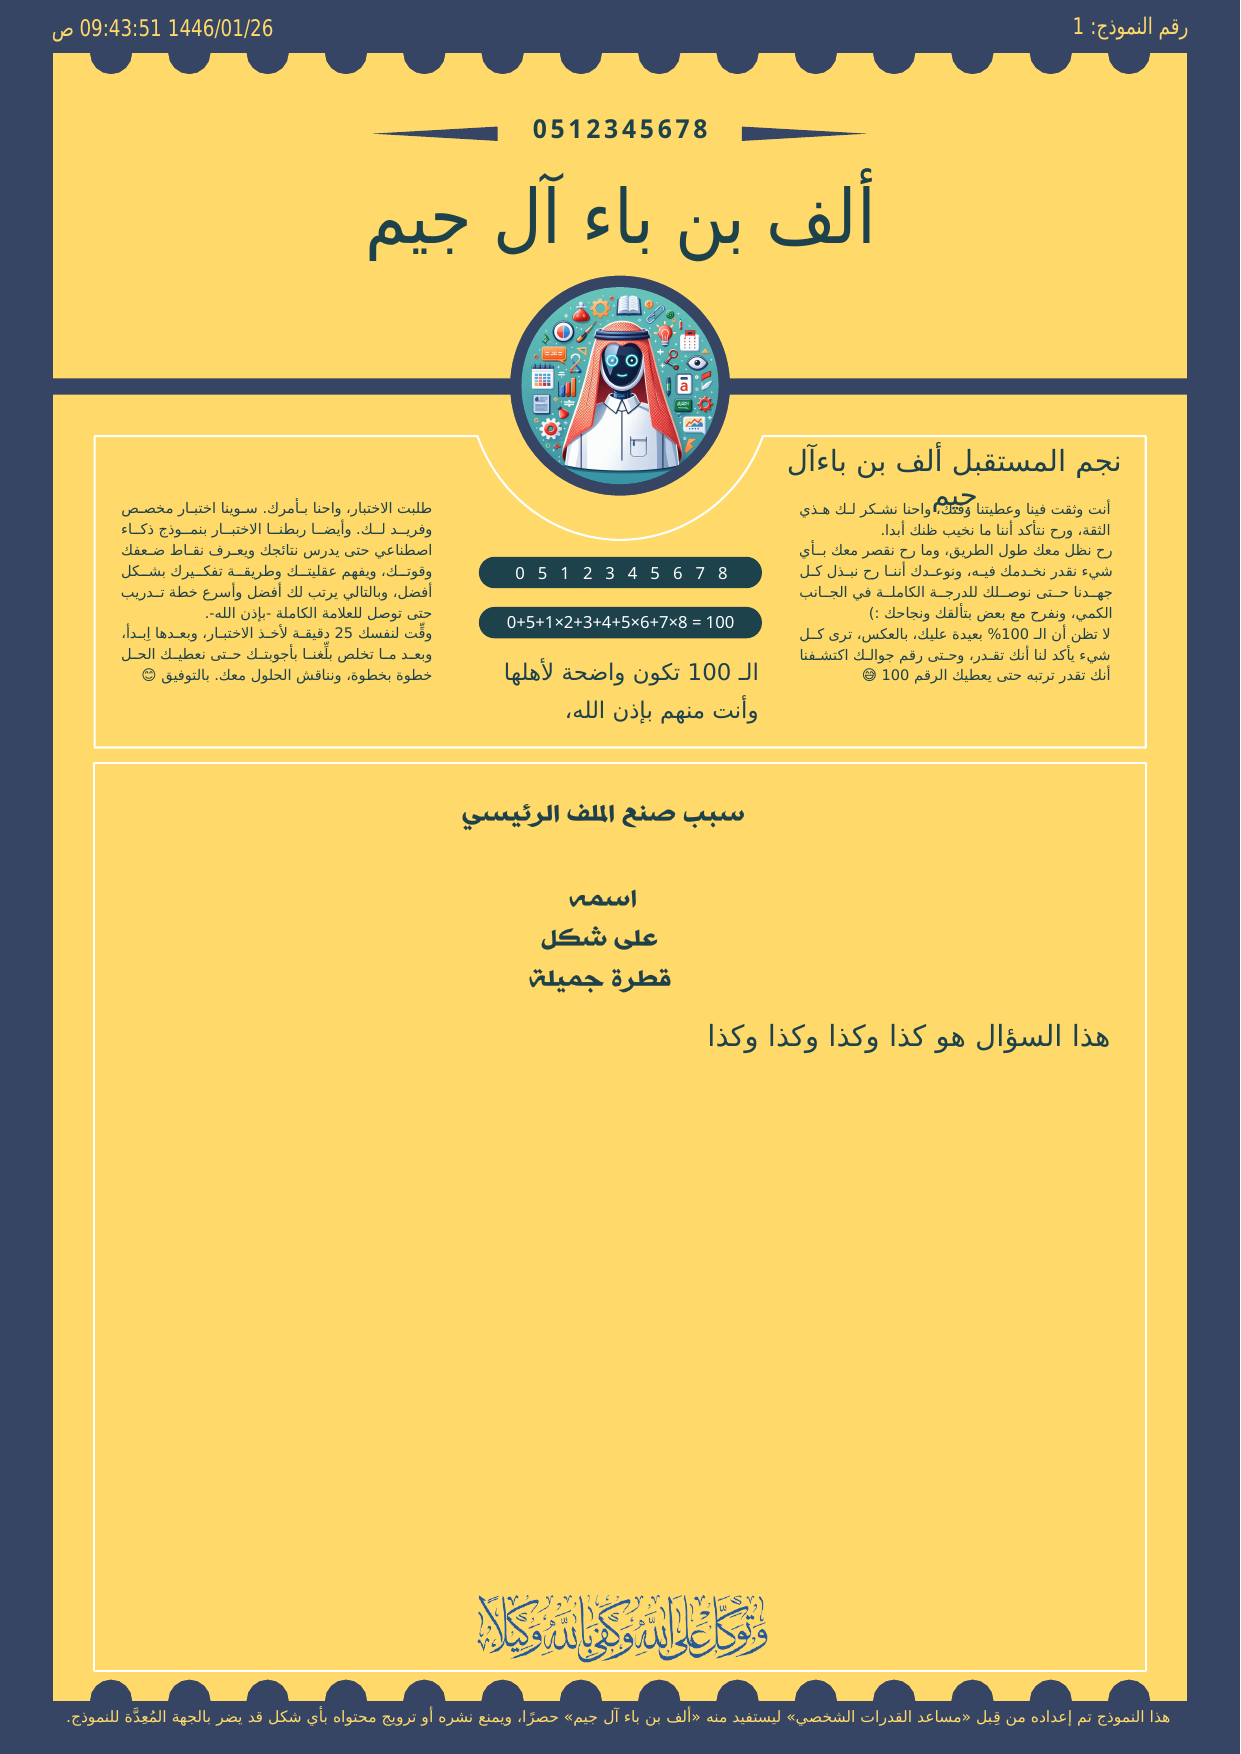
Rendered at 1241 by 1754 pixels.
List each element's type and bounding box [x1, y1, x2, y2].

picture [122, 786, 1085, 841]
picture [122, 871, 1085, 1014]
picture [521, 287, 719, 485]
